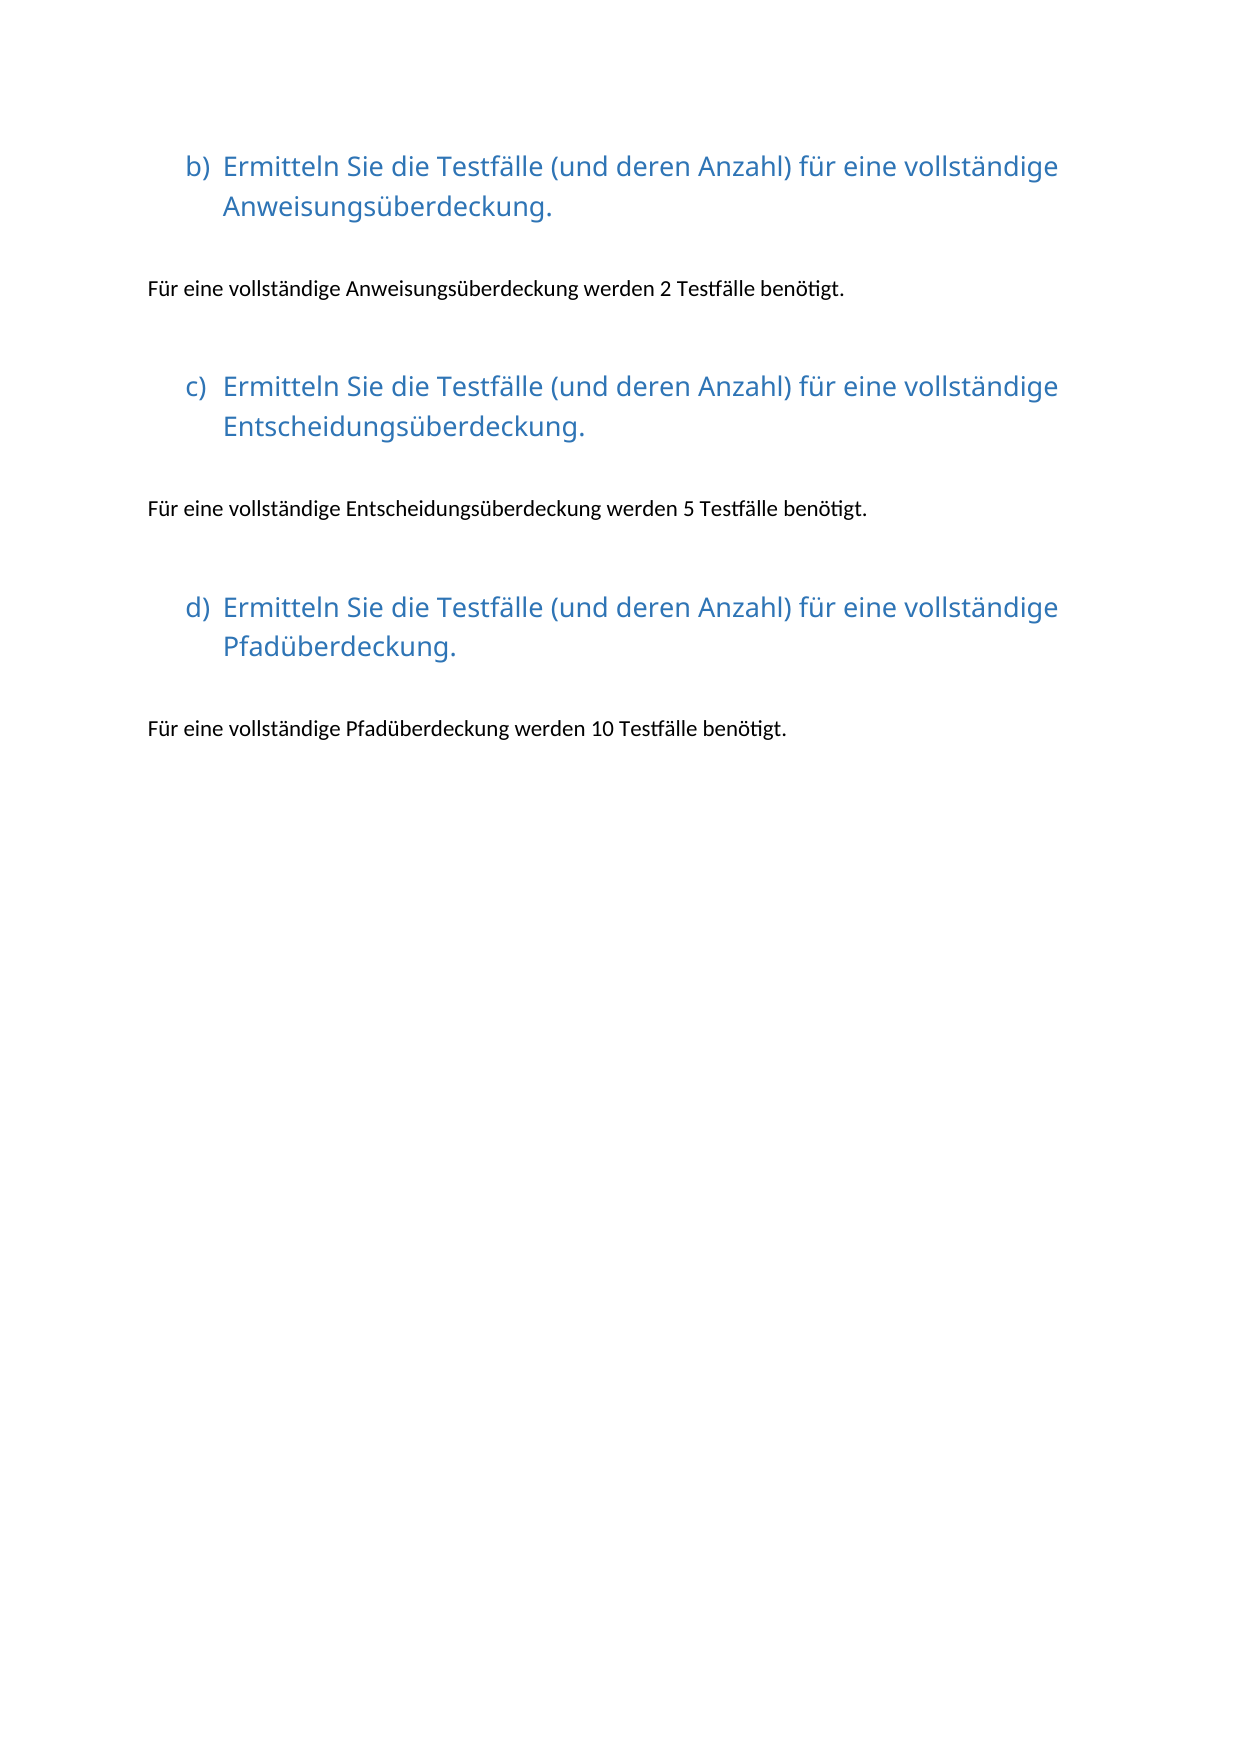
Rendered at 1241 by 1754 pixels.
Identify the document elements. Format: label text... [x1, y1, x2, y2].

subtitle Ermitteln Sie die Testfälle (und deren Anzahl) für eine vollständige Entscheidungsüberdeckung. [185, 368, 1093, 444]
text Für eine vollständige Entscheidungsüberdeckung werden 5 Testfälle benötigt. [148, 494, 1093, 522]
text Für eine vollständige Pfadüberdeckung werden 10 Testfälle benötigt. [148, 714, 1093, 742]
subtitle Ermitteln Sie die Testfälle (und deren Anzahl) für eine vollständige Anweisungsüberdeckung. [185, 148, 1093, 224]
text Für eine vollständige Anweisungsüberdeckung werden 2 Testfälle benötigt. [148, 274, 1093, 302]
subtitle Ermitteln Sie die Testfälle (und deren Anzahl) für eine vollständige Pfadüberdeckung. [185, 588, 1093, 665]
